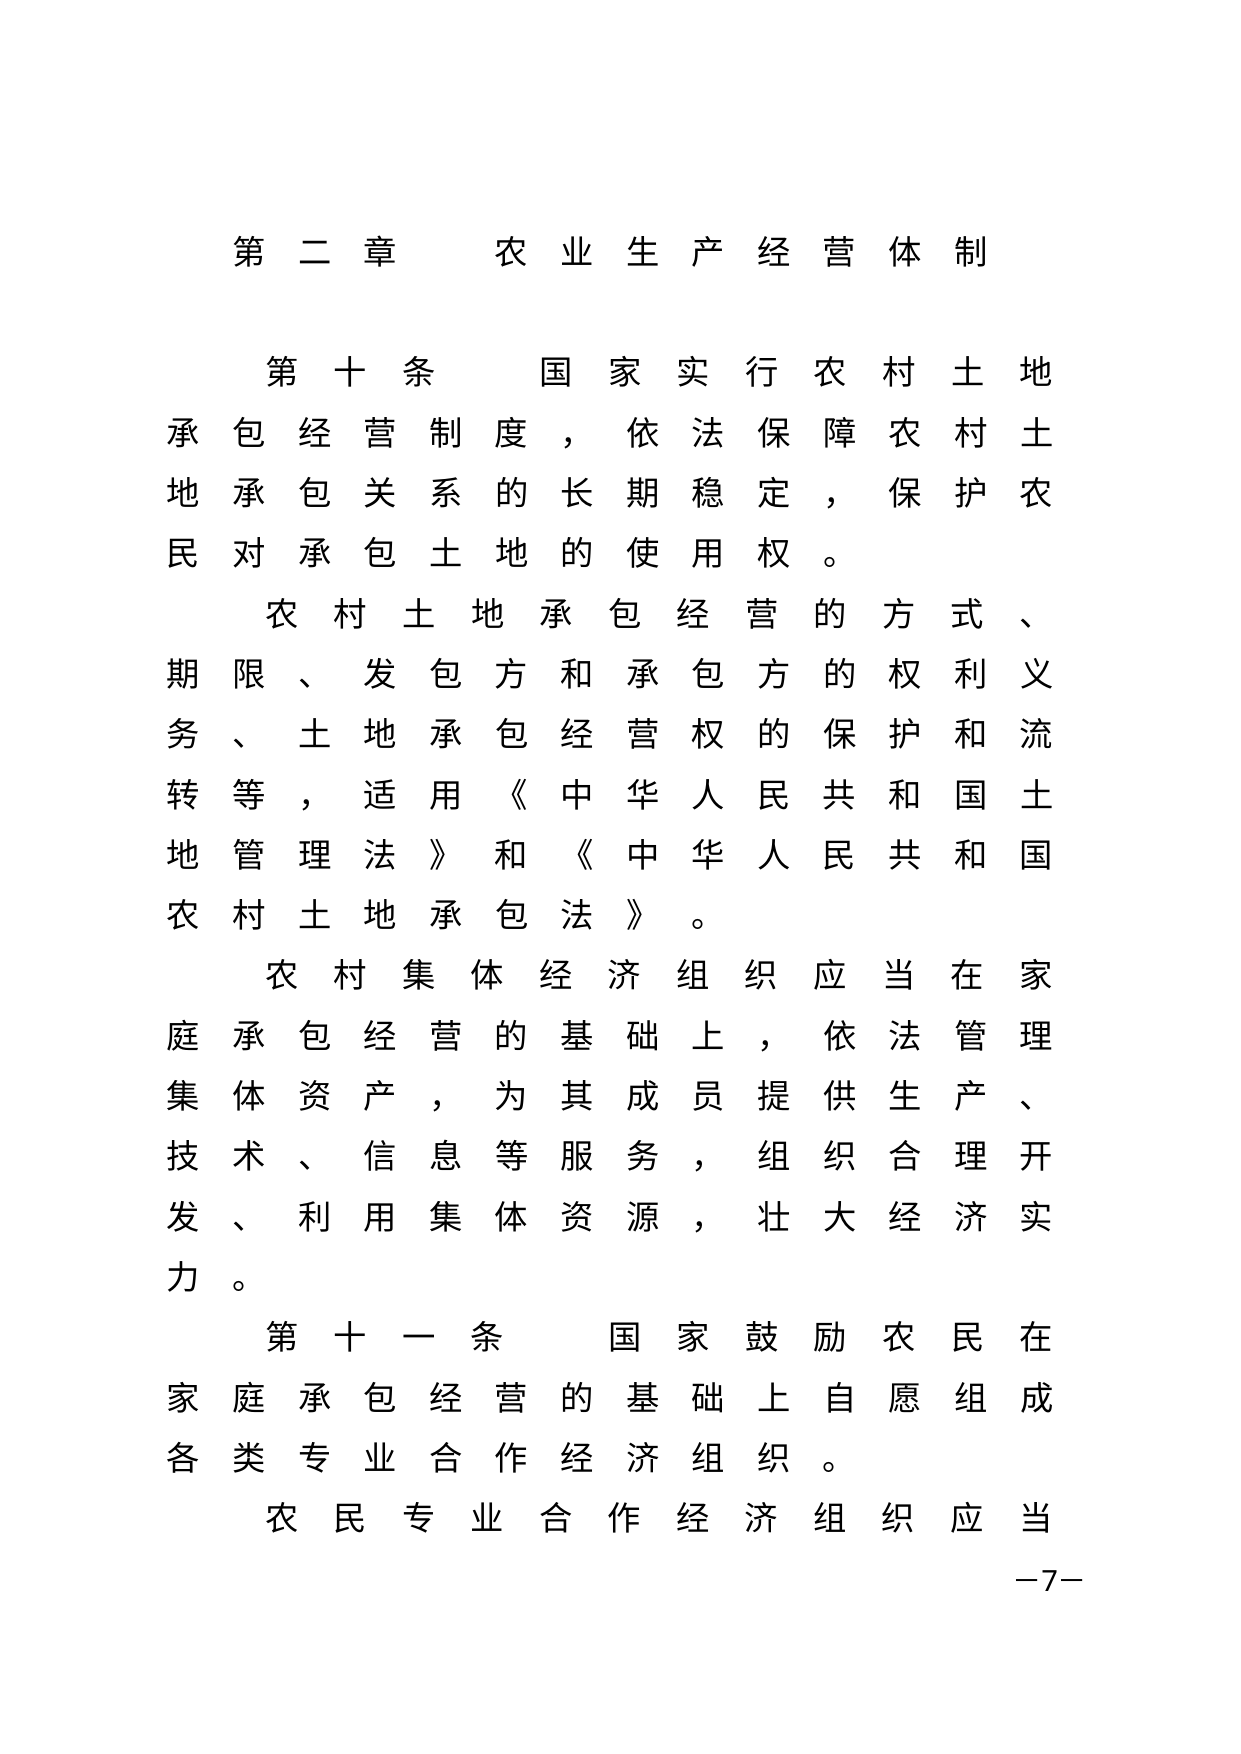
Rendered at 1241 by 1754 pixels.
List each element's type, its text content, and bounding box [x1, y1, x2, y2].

text 农村土地承包经营的方式、期限、发包方和承包方的权利义务、土地承包经营权的保护和流转等，适用《中华人民共和国土地管理法》和《中华人民共和国农村土地承包法》。 [167, 581, 1085, 943]
text 农村集体经济组织应当在家庭承包经营的基础上，依法管理集体资产，为其成员提供生产、技术、信息等服务，组织合理开发、利用集体资源，壮大经济实力。 [167, 943, 1085, 1305]
text 第十条 国家实行农村土地承包经营制度，依法保障农村土地承包关系的长期稳定，保护农民对承包土地的使用权。 [167, 340, 1085, 581]
text 农民专业合作经济组织应当坚持为成员服务的宗旨，按照加入自愿、退出自由、民主管理、盈余返还的原则，依法在其章程规定的范围内开展农业生产经营和服务活动。 [167, 1486, 1085, 1546]
text 第十一条 国家鼓励农民在家庭承包经营的基础上自愿组成各类专业合作经济组织。 [167, 1305, 1085, 1486]
text 第二章 农业生产经营体制 [167, 219, 1085, 280]
